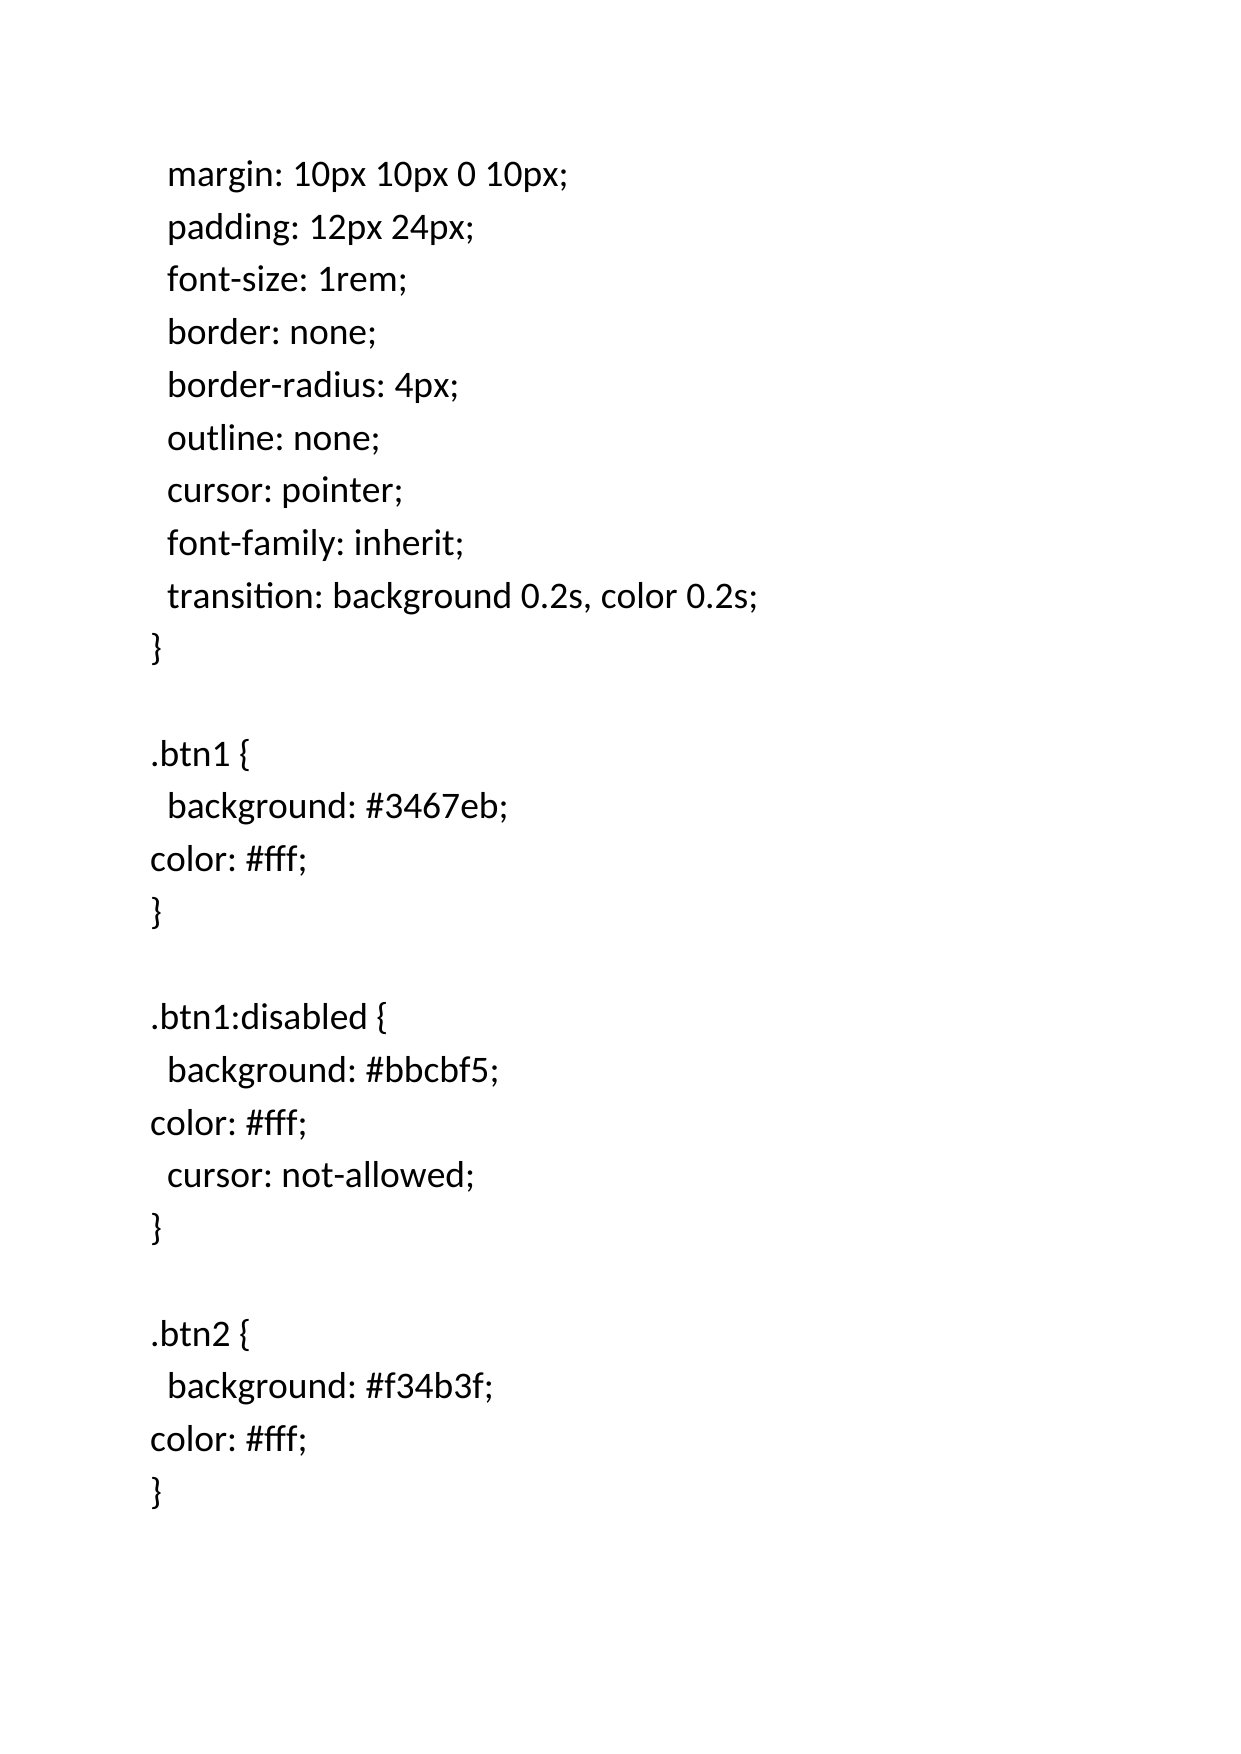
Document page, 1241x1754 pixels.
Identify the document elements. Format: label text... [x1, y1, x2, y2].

text padding: 12px 24px; [150, 203, 1090, 248]
text font-size: 1rem; [150, 255, 1090, 301]
text transition: background 0.2s, color 0.2s; [150, 572, 1090, 617]
text } [150, 624, 1090, 670]
text font-family: inherit; [150, 519, 1090, 565]
text cursor: pointer; [150, 466, 1090, 512]
text background: #f34b3f; [150, 1362, 1090, 1408]
text border: none; [150, 308, 1090, 354]
text border-radius: 4px; [150, 361, 1090, 407]
text cursor: not-allowed; [150, 1151, 1090, 1197]
text background: #bbcbf5; [150, 1046, 1090, 1092]
text } [150, 1204, 1090, 1250]
text background: #3467eb; [150, 782, 1090, 828]
text color: #fff; [150, 1099, 1090, 1144]
text color: #fff; [150, 835, 1090, 881]
text } [150, 888, 1090, 934]
text .btn1:disabled { [150, 993, 1090, 1039]
text } [150, 1468, 1090, 1513]
text margin: 10px 10px 0 10px; [150, 150, 1090, 196]
text .btn1 { [150, 730, 1090, 776]
text outline: none; [150, 413, 1090, 459]
text .btn2 { [150, 1309, 1090, 1355]
text color: #fff; [150, 1415, 1090, 1461]
